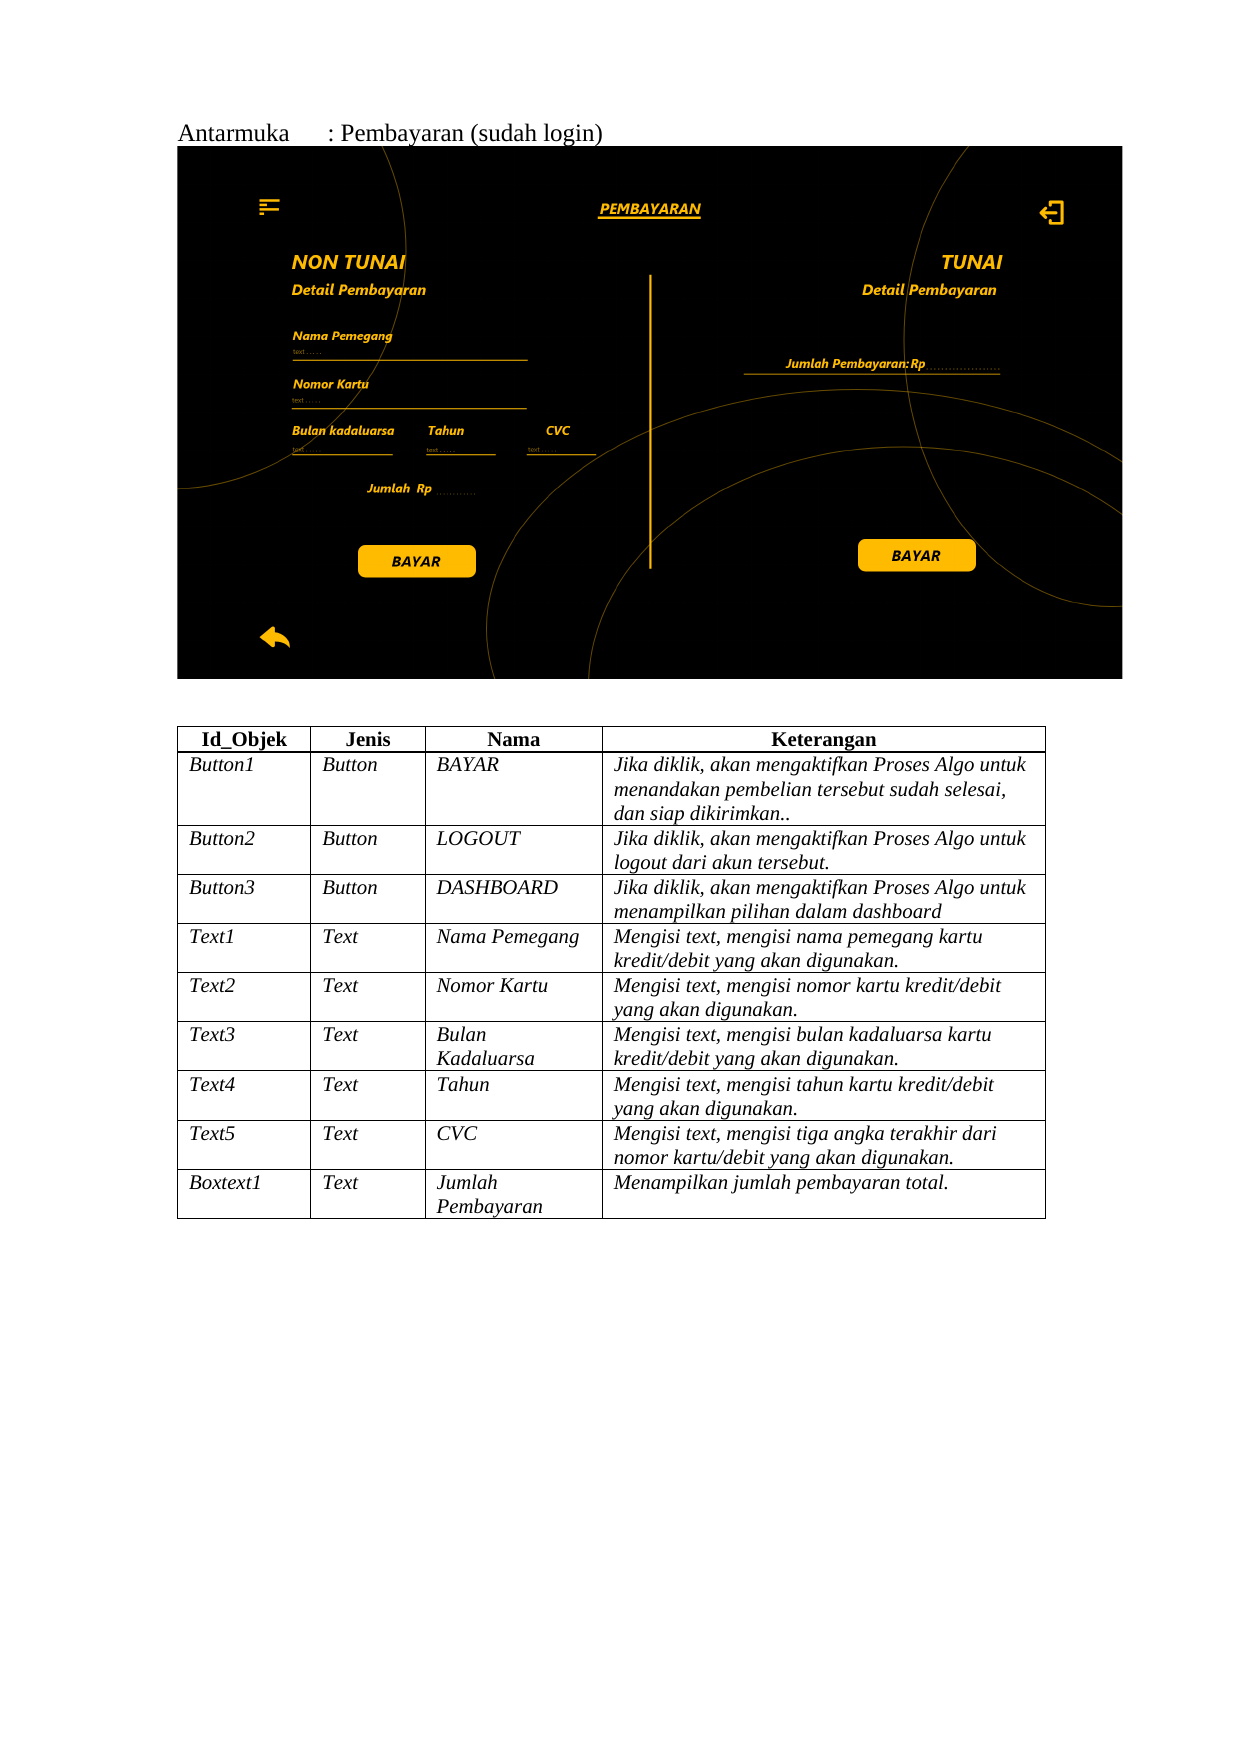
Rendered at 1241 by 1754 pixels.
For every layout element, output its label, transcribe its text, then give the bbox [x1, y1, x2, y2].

table_cell Nomor Kartu [426, 973, 602, 1021]
table_cell Mengisi text, mengisi nama pemegang kartu kredit/debit yang akan digunakan. [603, 924, 1045, 972]
table_cell Jika diklik, akan mengaktifkan Proses Algo untuk menampilkan pilihan dalam dashboard [603, 875, 1045, 923]
table_cell Button2 [178, 826, 310, 874]
table_cell BAYAR [426, 753, 602, 824]
table_header Jenis [311, 727, 425, 751]
table_cell LOGOUT [426, 826, 602, 874]
table_cell Jika diklik, akan mengaktifkan Proses Algo untuk menandakan pembelian tersebut sudah selesai, dan siap dikirimkan.. [603, 753, 1045, 824]
table_cell Mengisi text, mengisi tahun kartu kredit/debit yang akan digunakan. [603, 1071, 1045, 1119]
picture [177, 146, 1123, 679]
table_cell Button [311, 826, 425, 874]
table_cell Text2 [178, 973, 310, 1021]
table_cell CVC [426, 1121, 602, 1169]
table_cell Boxtext1 [178, 1170, 310, 1218]
table_header Keterangan [603, 727, 1045, 751]
table_cell Text5 [178, 1121, 310, 1169]
table_cell Jumlah Pembayaran [426, 1170, 602, 1218]
table_cell Menampilkan jumlah pembayaran total. [603, 1170, 1045, 1218]
table_cell Text3 [178, 1022, 310, 1070]
table_cell DASHBOARD [426, 875, 602, 923]
table_cell Text [311, 1022, 425, 1070]
table_cell Text [311, 1071, 425, 1119]
table_cell Text [311, 1121, 425, 1169]
table_cell Tahun [426, 1071, 602, 1119]
table_cell Text1 [178, 924, 310, 972]
table_cell Text [311, 924, 425, 972]
text Antarmuka : Pembayaran (sudah login) [177, 118, 1122, 146]
table_cell Button [311, 875, 425, 923]
table_header Id_Objek [178, 727, 310, 751]
table_cell Jika diklik, akan mengaktifkan Proses Algo untuk logout dari akun tersebut. [603, 826, 1045, 874]
table_cell Button3 [178, 875, 310, 923]
table_cell Bulan Kadaluarsa [426, 1022, 602, 1070]
table_cell Text [311, 973, 425, 1021]
table_cell Mengisi text, mengisi tiga angka terakhir dari nomor kartu/debit yang akan digunakan. [603, 1121, 1045, 1169]
table_cell Nama Pemegang [426, 924, 602, 972]
table_cell Text4 [178, 1071, 310, 1119]
table_cell Mengisi text, mengisi nomor kartu kredit/debit yang akan digunakan. [603, 973, 1045, 1021]
table_cell Button [311, 753, 425, 824]
table_cell Button1 [178, 753, 310, 824]
table_cell Text [311, 1170, 425, 1218]
table_header Nama [426, 727, 602, 751]
table_cell Mengisi text, mengisi bulan kadaluarsa kartu kredit/debit yang akan digunakan. [603, 1022, 1045, 1070]
